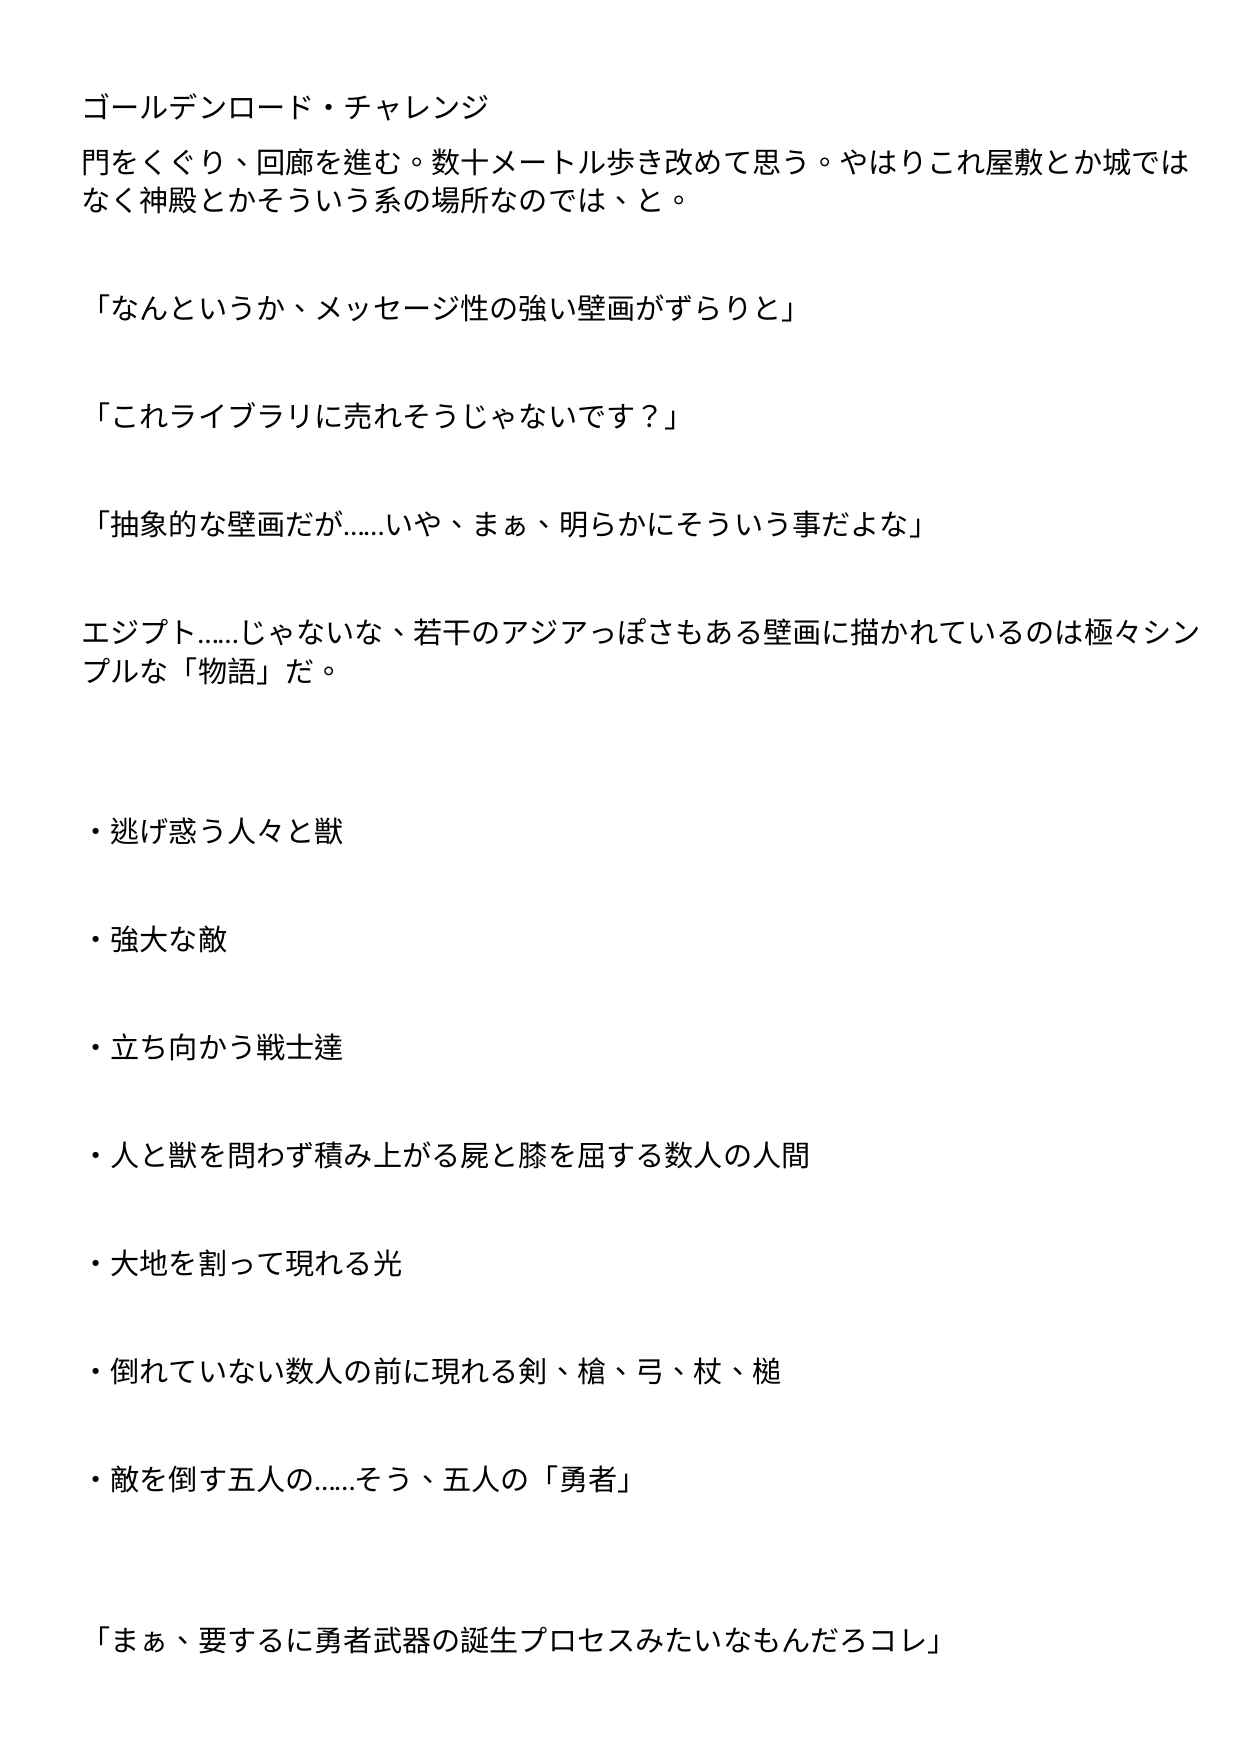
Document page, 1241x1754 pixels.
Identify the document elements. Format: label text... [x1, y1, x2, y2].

text エジプト……じゃないな、若干のアジアっぽさもある壁画に描かれているのは極々シンプルな「物語」だ。 [81, 615, 1215, 689]
text ・強大な敵 [81, 922, 1215, 958]
text ・人と獣を問わず積み上がる屍と膝を屈する数人の人間 [81, 1138, 1215, 1174]
text ・倒れていない数人の前に現れる剣、槍、弓、杖、槌 [81, 1354, 1215, 1389]
text 門をくぐり、回廊を進む。数十メートル歩き改めて思う。やはりこれ屋敷とか城ではなく神殿とかそういう系の場所なのでは、と。 [81, 145, 1215, 219]
text ・立ち向かう戦士達 [81, 1030, 1215, 1066]
text ・大地を割って現れる光 [81, 1246, 1215, 1282]
text ゴールデンロード・チャレンジ [81, 90, 1215, 126]
text 「これライブラリに売れそうじゃないです？」 [81, 399, 1215, 435]
text ・逃げ惑う人々と獣 [81, 814, 1215, 850]
text 「まぁ、要するに勇者武器の誕生プロセスみたいなもんだろコレ」 [81, 1623, 1215, 1658]
text ・敵を倒す五人の……そう、五人の「勇者」 [81, 1462, 1215, 1497]
text 「抽象的な壁画だが……いや、まぁ、明らかにそういう事だよな」 [81, 507, 1215, 543]
text 「なんというか、メッセージ性の強い壁画がずらりと」 [81, 291, 1215, 327]
